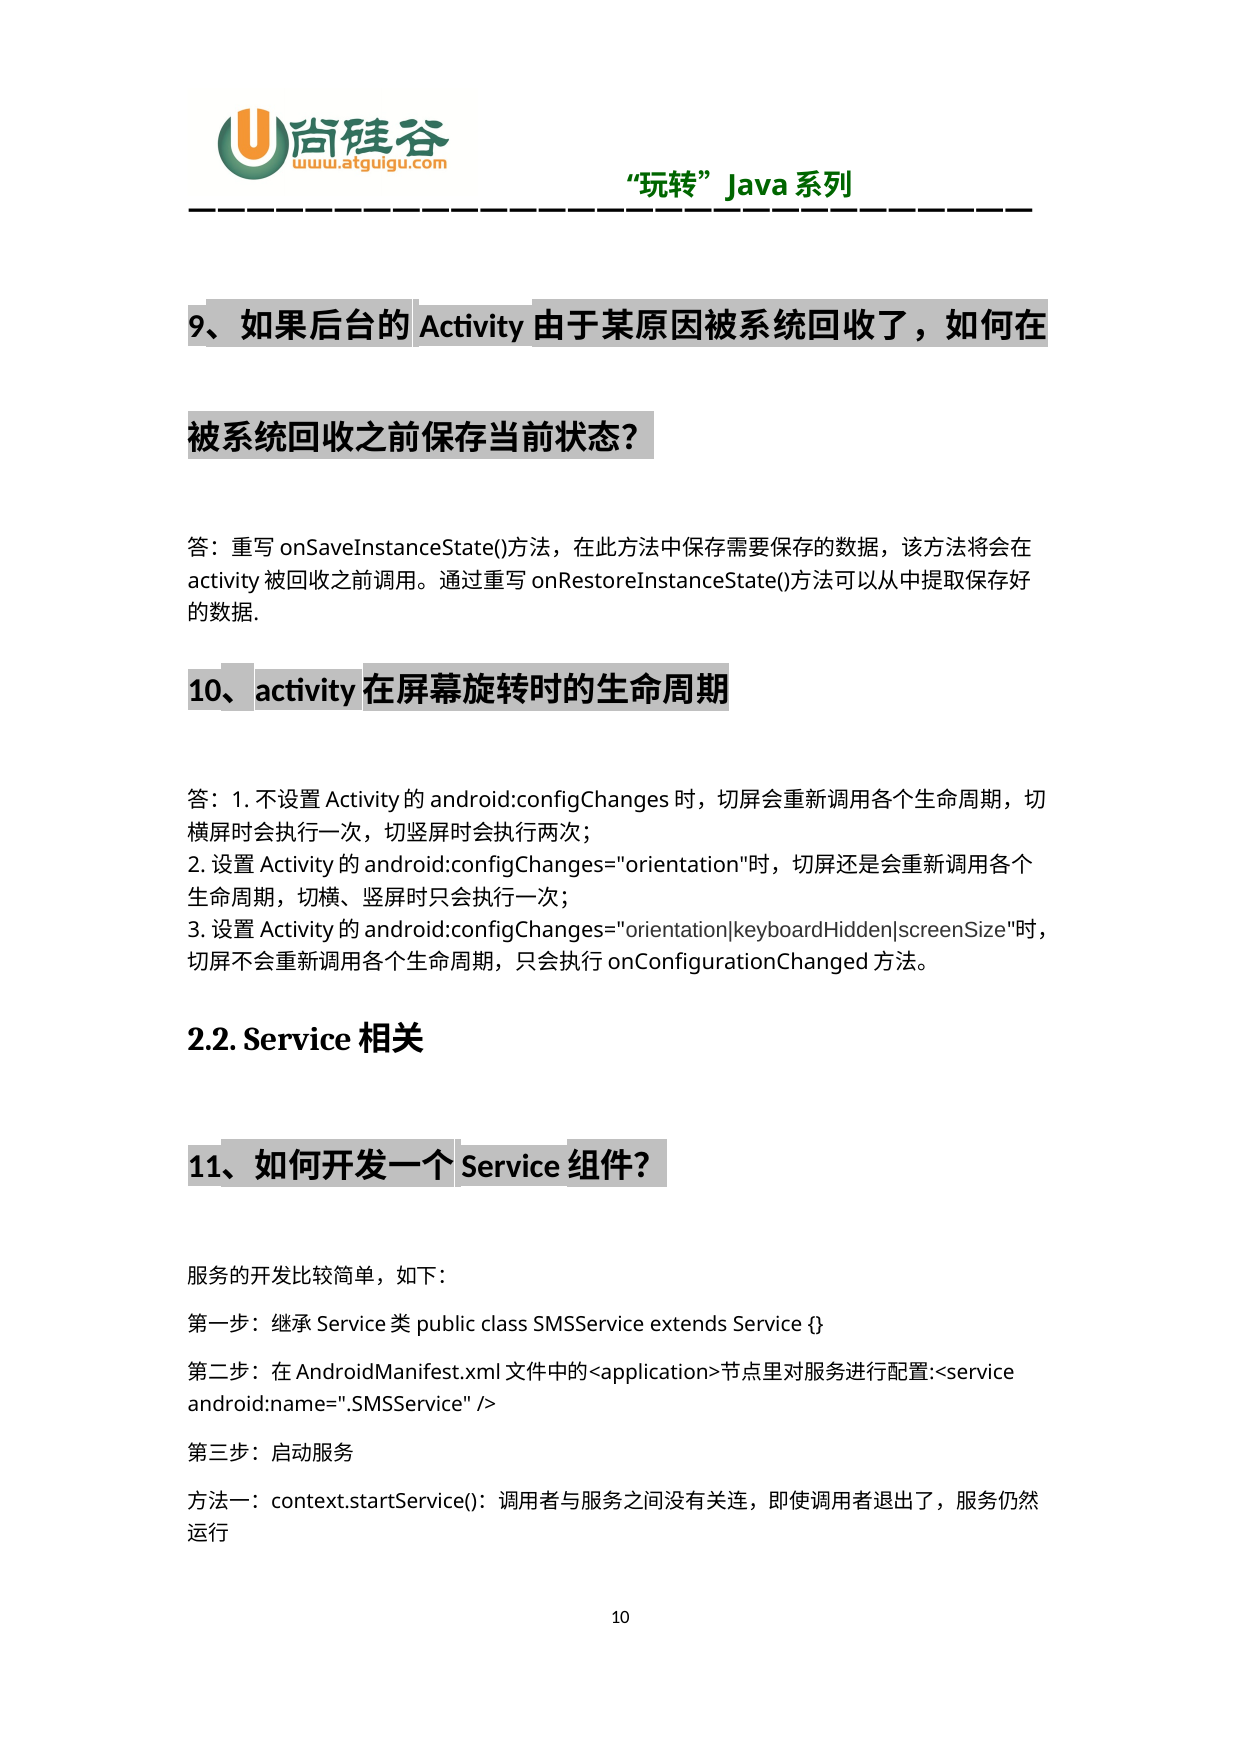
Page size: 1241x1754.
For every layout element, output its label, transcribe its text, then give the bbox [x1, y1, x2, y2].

text 方法一：context.startService()：调用者与服务之间没有关连，即使调用者退出了，服务仍然运行 [187, 1483, 1048, 1548]
text 答：重写onSaveInstanceState()方法，在此方法中保存需要保存的数据，该方法将会在activity被回收之前调用。通过重写onRestoreInstanceState()方法可以从中提取保存好的数据. [187, 530, 1048, 627]
subtitle 10、activity在屏幕旋转时的生命周期 [187, 654, 1048, 719]
text 3. 设置Activity的android:configChanges="orientation|keyboardHidden|screenSize"时，切屏不会重新调用各个生命周期，只会执行onConfigurationChanged方法。 [187, 912, 1048, 977]
text 服务的开发比较简单，如下： [187, 1258, 1048, 1291]
subtitle 9、如果后台的Activity由于某原因被系统回收了，如何在被系统回收之前保存当前状态？ [187, 290, 1048, 468]
subtitle 11、如何开发一个Service组件？ [187, 1131, 1048, 1196]
subtitle 2.2. Service相关 [187, 1004, 1048, 1069]
text 答：1. 不设置Activity的android:configChanges时，切屏会重新调用各个生命周期，切横屏时会执行一次，切竖屏时会执行两次； [187, 782, 1048, 847]
text 第二步：在AndroidManifest.xml文件中的<application>节点里对服务进行配置:<service android:name=".SMSService" /> [187, 1354, 1048, 1419]
text 第一步：继承Service类 public class SMSService extends Service {} [187, 1306, 1048, 1339]
text 第三步：启动服务 [187, 1435, 1048, 1467]
text 2. 设置Activity的android:configChanges="orientation"时，切屏还是会重新调用各个生命周期，切横、竖屏时只会执行一次； [187, 847, 1048, 912]
picture [187, 88, 479, 196]
